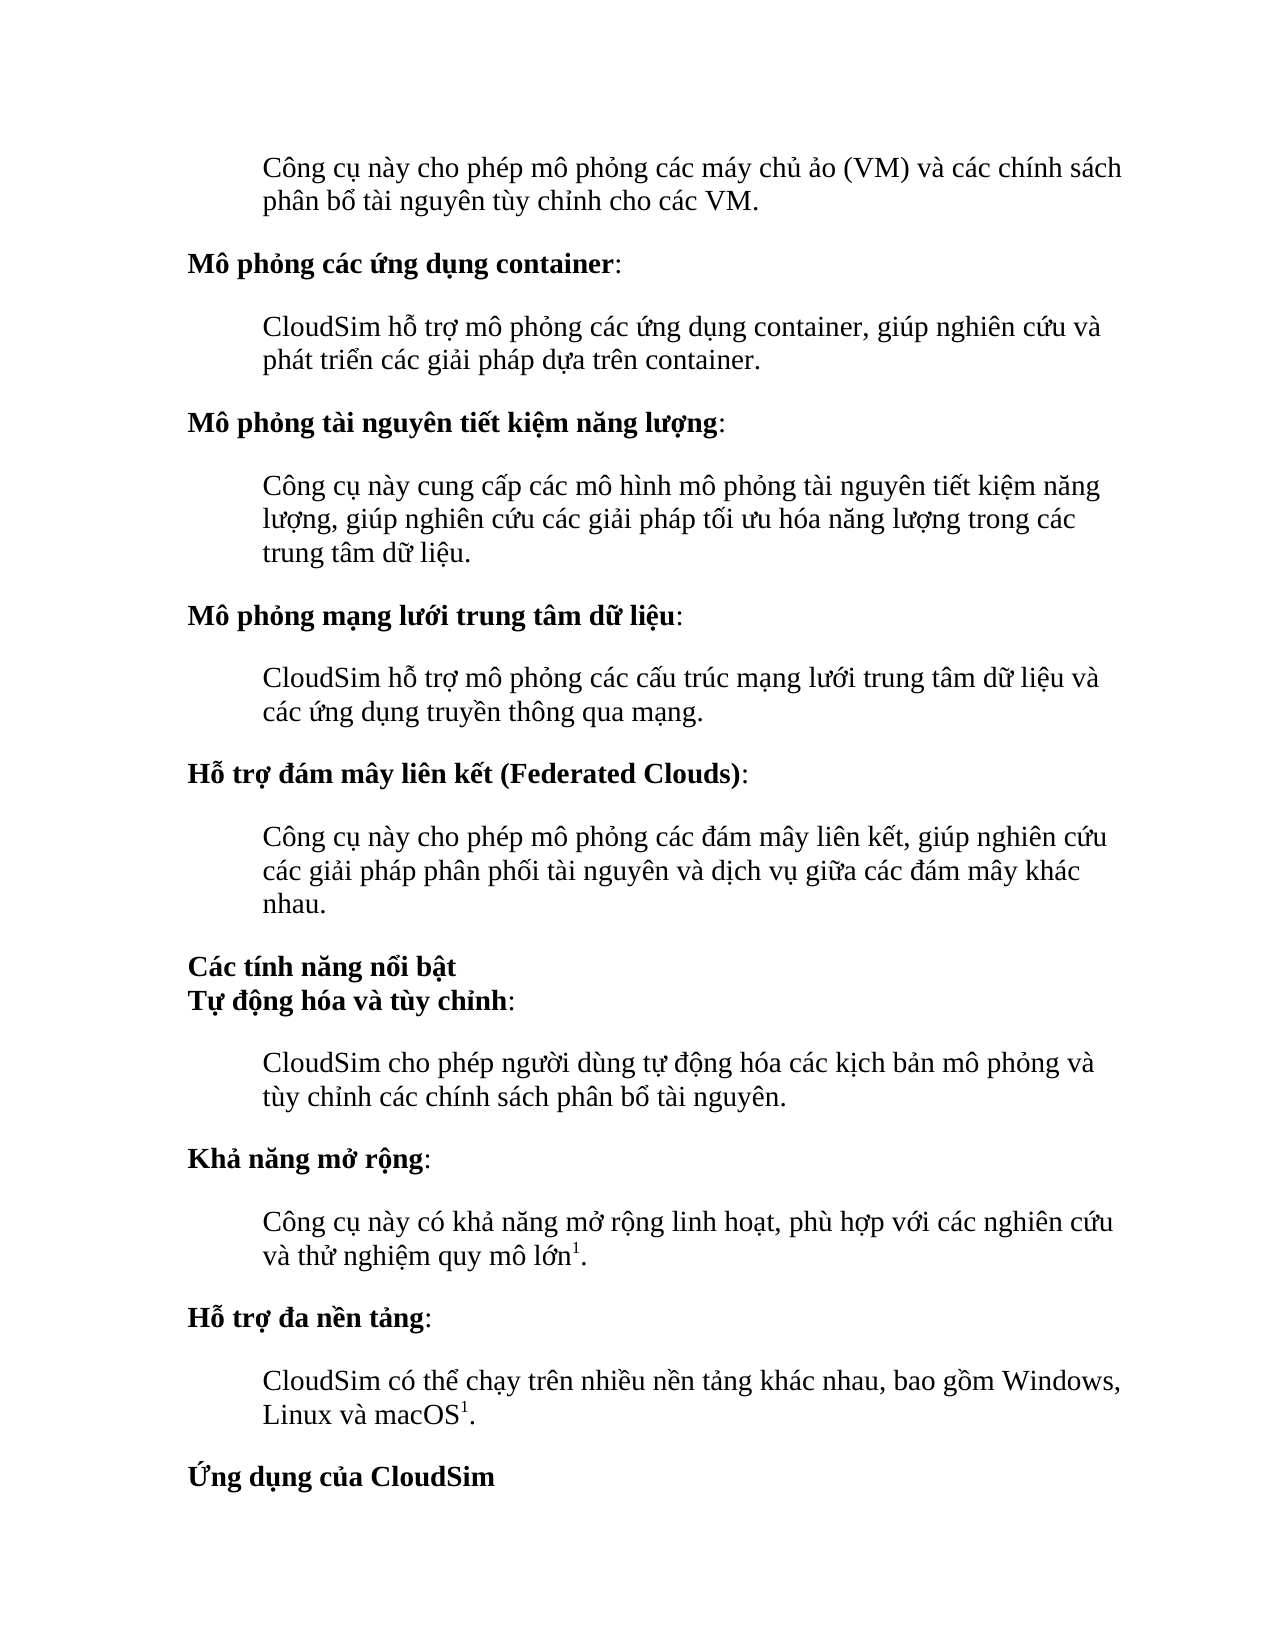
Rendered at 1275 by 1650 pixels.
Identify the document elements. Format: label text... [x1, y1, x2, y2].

text CloudSim hỗ trợ mô phỏng các cấu trúc mạng lưới trung tâm dữ liệu và các ứng dụng truyền thông qua mạng. [262, 660, 1125, 727]
text Ứng dụng của CloudSim [187, 1459, 1125, 1493]
text Hỗ trợ đám mây liên kết (Federated Clouds): [187, 757, 1125, 790]
text Mô phỏng mạng lưới trung tâm dữ liệu: [187, 598, 1125, 631]
text Khả năng mở rộng: [187, 1142, 1125, 1175]
text CloudSim có thể chạy trên nhiều nền tảng khác nhau, bao gồm Windows, Linux và macOS1. [262, 1363, 1125, 1430]
text Mô phỏng các ứng dụng container: [187, 246, 1125, 280]
text Công cụ này cho phép mô phỏng các máy chủ ảo (VM) và các chính sách phân bổ tài nguyên tùy chỉnh cho các VM. [262, 150, 1125, 217]
text Tự động hóa và tùy chỉnh: [187, 983, 1125, 1016]
text CloudSim hỗ trợ mô phỏng các ứng dụng container, giúp nghiên cứu và phát triển các giải pháp dựa trên container. [262, 309, 1125, 376]
text Hỗ trợ đa nền tảng: [187, 1301, 1125, 1334]
text Công cụ này cho phép mô phỏng các đám mây liên kết, giúp nghiên cứu các giải pháp phân phối tài nguyên và dịch vụ giữa các đám mây khác nhau. [262, 819, 1125, 920]
text CloudSim cho phép người dùng tự động hóa các kịch bản mô phỏng và tùy chỉnh các chính sách phân bổ tài nguyên. [262, 1045, 1125, 1112]
text Công cụ này cung cấp các mô hình mô phỏng tài nguyên tiết kiệm năng lượng, giúp nghiên cứu các giải pháp tối ưu hóa năng lượng trong các trung tâm dữ liệu. [262, 468, 1125, 568]
text Công cụ này có khả năng mở rộng linh hoạt, phù hợp với các nghiên cứu và thử nghiệm quy mô lớn1. [262, 1204, 1125, 1271]
text Các tính năng nổi bật [187, 949, 1125, 983]
text Mô phỏng tài nguyên tiết kiệm năng lượng: [187, 405, 1125, 439]
